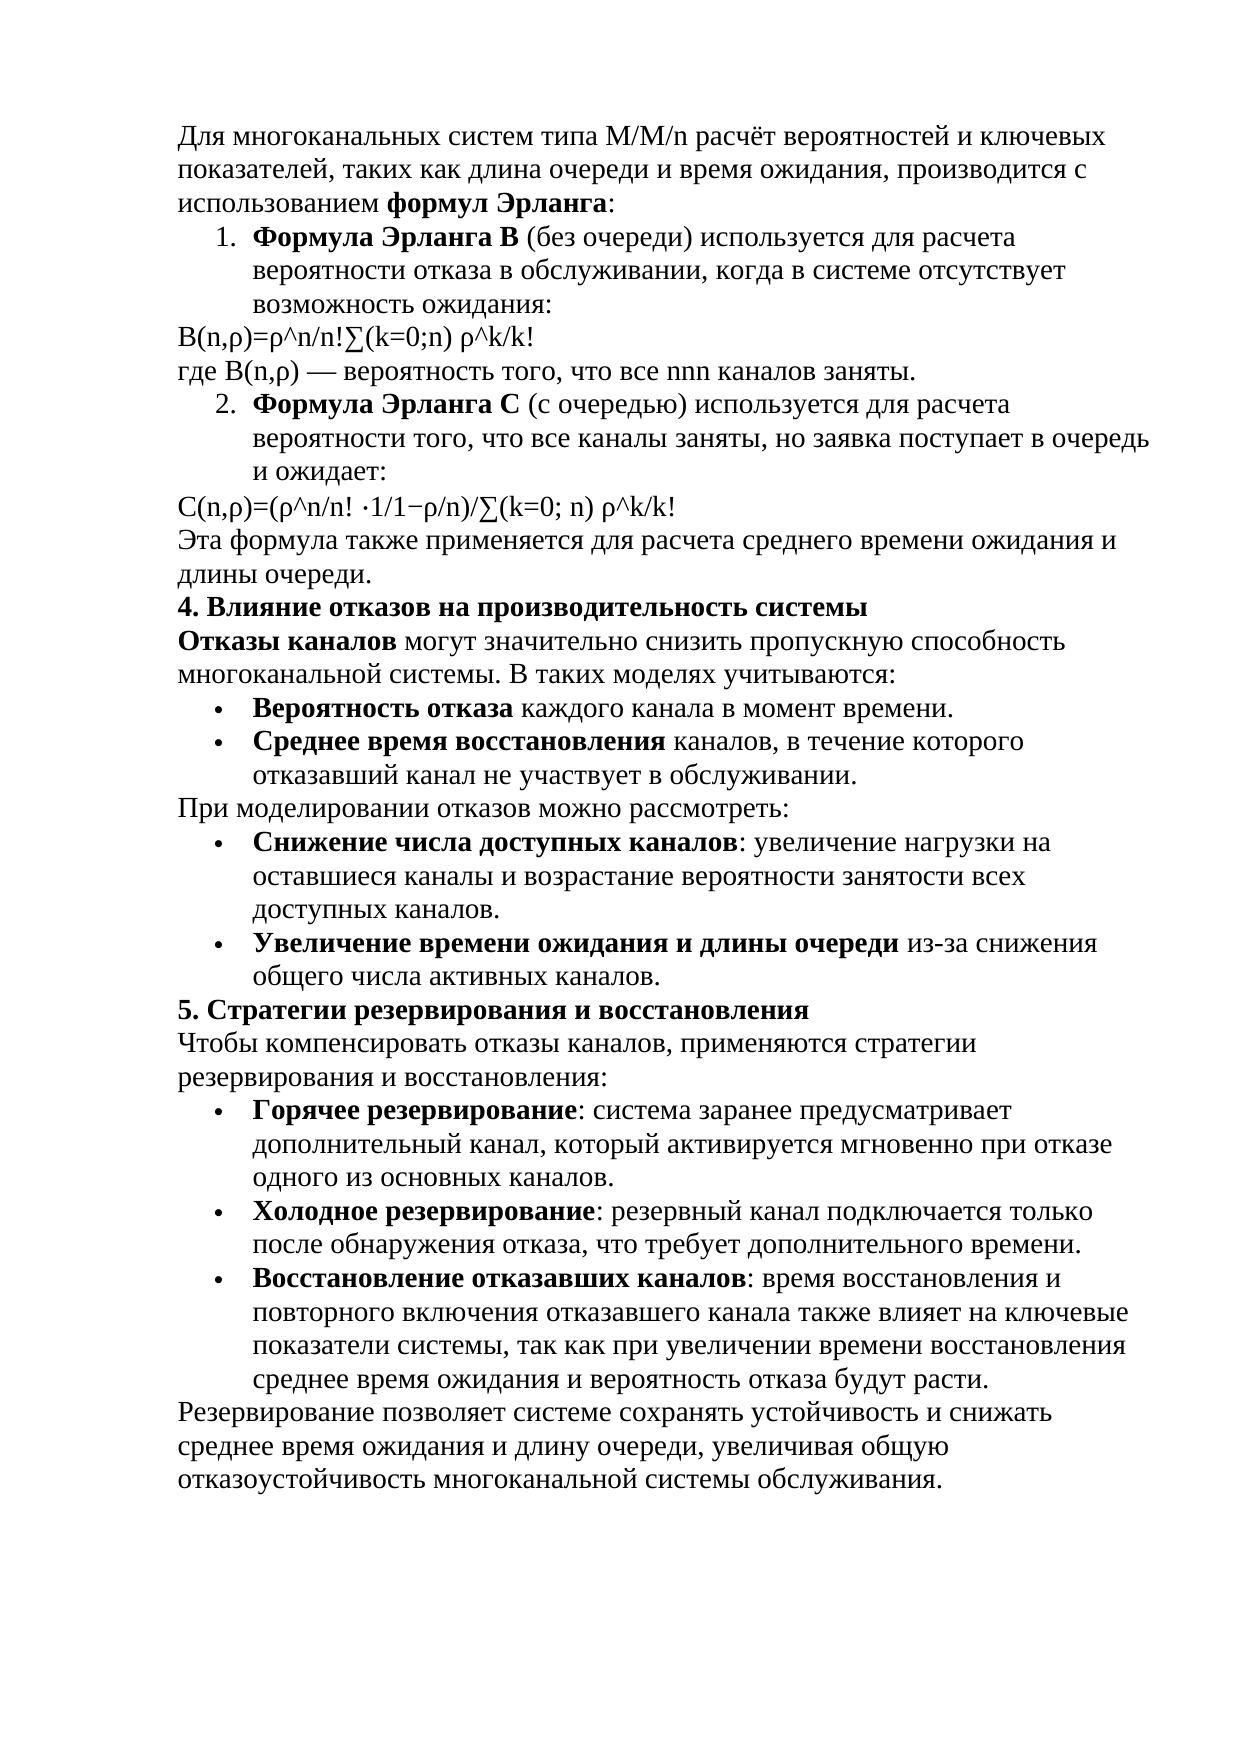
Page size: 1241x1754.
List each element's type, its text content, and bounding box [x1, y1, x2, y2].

list Горячее резервирование: система заранее предусматривает дополнительный канал, который активируется мгновенно при отказе одного из основных каналов. [215, 1092, 1152, 1193]
list Среднее время восстановления каналов, в течение которого отказавший канал не участвует в обслуживании. [215, 723, 1152, 791]
list Вероятность отказа каждого канала в момент времени. [215, 690, 1152, 723]
text Отказы каналов могут значительно снизить пропускную способность многоканальной системы. В таких моделях учитываются: [177, 623, 1152, 690]
text C(n,ρ)=(ρ^n/n! ⋅1/1−ρ/n)/∑(k=0; n) ρ^k/k! ​​ [177, 487, 1152, 522]
list Формула Эрланга B (без очереди) используется для расчета вероятности отказа в обслуживании, когда в системе отсутствует возможность ожидания: [215, 219, 1152, 319]
text 5. Стратегии резервирования и восстановления [177, 992, 1152, 1025]
list Формула Эрланга C (с очередью) используется для расчета вероятности того, что все каналы заняты, но заявка поступает в очередь и ожидает: [215, 386, 1152, 487]
text Резервирование позволяет системе сохранять устойчивость и снижать среднее время ожидания и длину очереди, увеличивая общую отказоустойчивость многоканальной системы обслуживания. [177, 1394, 1152, 1495]
list Увеличение времени ожидания и длины очереди из-за снижения общего числа активных каналов. [215, 925, 1152, 992]
list Холодное резервирование: резервный канал подключается только после обнаружения отказа, что требует дополнительного времени. [215, 1193, 1152, 1260]
text B(n,ρ)=ρ^n/n!∑(k=0;n) ρ^k/k! [177, 319, 1152, 353]
text Эта формула также применяется для расчета среднего времени ожидания и длины очереди. [177, 522, 1152, 589]
text Для многоканальных систем типа M/M/n расчёт вероятностей и ключевых показателей, таких как длина очереди и время ожидания, производится с использованием формул Эрланга: [177, 118, 1152, 219]
text При моделировании отказов можно рассмотреть: [177, 791, 1152, 824]
text Чтобы компенсировать отказы каналов, применяются стратегии резервирования и восстановления: [177, 1025, 1152, 1092]
list Восстановление отказавших каналов: время восстановления и повторного включения отказавшего канала также влияет на ключевые показатели системы, так как при увеличении времени восстановления среднее время ожидания и вероятность отказа будут расти. [215, 1260, 1152, 1394]
list Снижение числа доступных каналов: увеличение нагрузки на оставшиеся каналы и возрастание вероятности занятости всех доступных каналов. [215, 824, 1152, 925]
text где B(n,ρ) — вероятность того, что все nnn каналов заняты. [177, 353, 1152, 386]
text 4. Влияние отказов на производительность системы [177, 589, 1152, 623]
